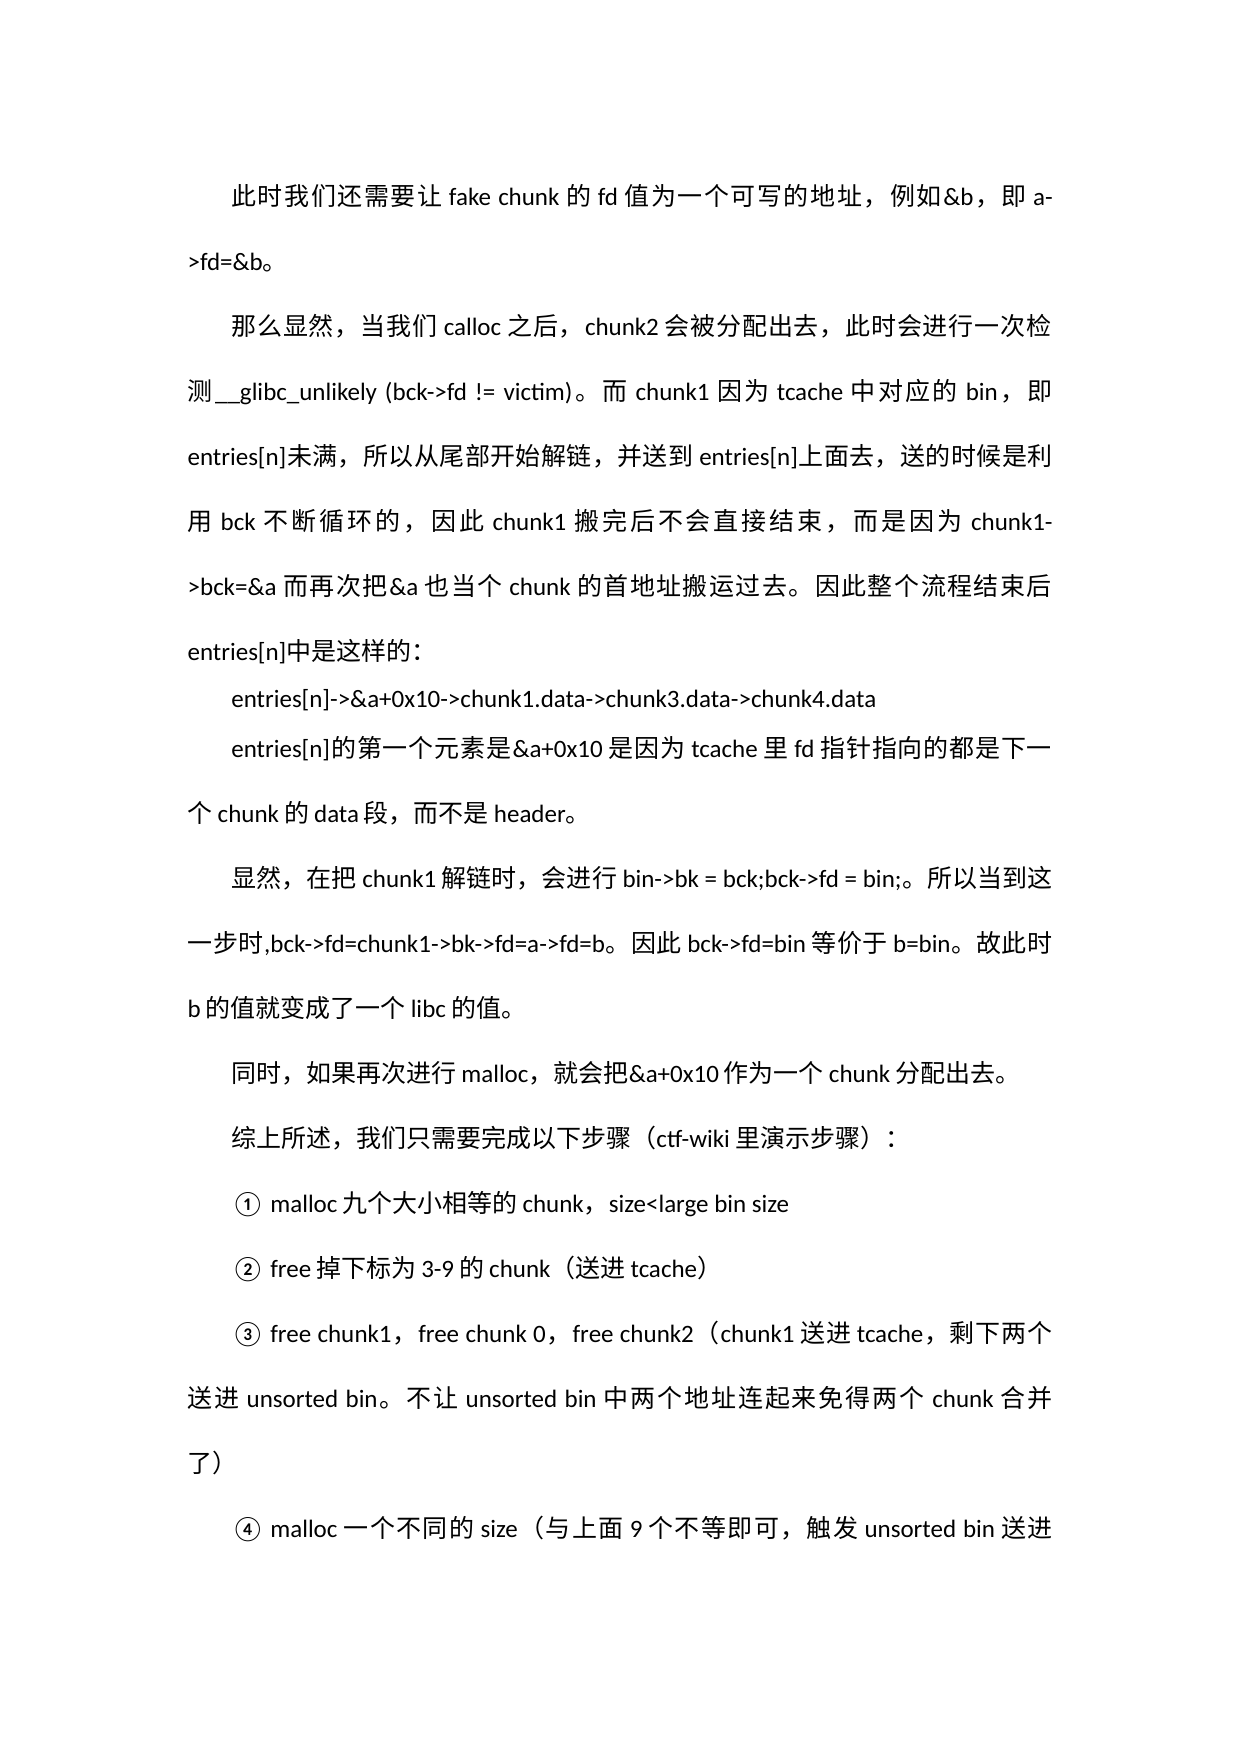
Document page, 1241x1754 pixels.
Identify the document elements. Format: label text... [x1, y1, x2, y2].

list 那么显然，当我们calloc之后，chunk2会被分配出去，此时会进行一次检测__glibc_unlikely (bck->fd != victim)。而chunk1因为tcache中对应的bin，即entries[n]未满，所以从尾部开始解链，并送到entries[n]上面去，送的时候是利用bck不断循环的，因此chunk1搬完后不会直接结束，而是因为chunk1->bck=&a而再次把&a也当个chunk的首地址搬运过去。因此整个流程结束后entries[n]中是这样的： [187, 292, 1053, 682]
list entries[n]的第一个元素是&a+0x10是因为tcache里fd指针指向的都是下一个chunk的data段，而不是header。 [187, 714, 1053, 844]
list 此时我们还需要让fake chunk的fd值为一个可写的地址，例如&b，即a->fd=&b。 [187, 162, 1053, 292]
list malloc九个大小相等的chunk，size<large bin size [187, 1169, 1053, 1234]
list free掉下标为3-9的chunk（送进tcache） [187, 1234, 1053, 1299]
list free chunk1，free chunk 0，free chunk2（chunk1送进tcache，剩下两个送进unsorted bin。不让unsorted bin中两个地址连起来免得两个chunk合并了） [187, 1299, 1053, 1494]
list 显然，在把chunk1解链时，会进行bin->bk = bck;bck->fd = bin;。所以当到这一步时,bck->fd=chunk1->bk->fd=a->fd=b。因此bck->fd=bin等价于b=bin。故此时b的值就变成了一个libc的值。 [187, 844, 1053, 1039]
list 同时，如果再次进行malloc，就会把&a+0x10作为一个chunk分配出去。 [187, 1039, 1053, 1104]
list 综上所述，我们只需要完成以下步骤（ctf-wiki里演示步骤）： [187, 1104, 1053, 1169]
list entries[n]->&a+0x10->chunk1.data->chunk3.data->chunk4.data [187, 682, 1053, 714]
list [187, 1494, 1053, 1559]
